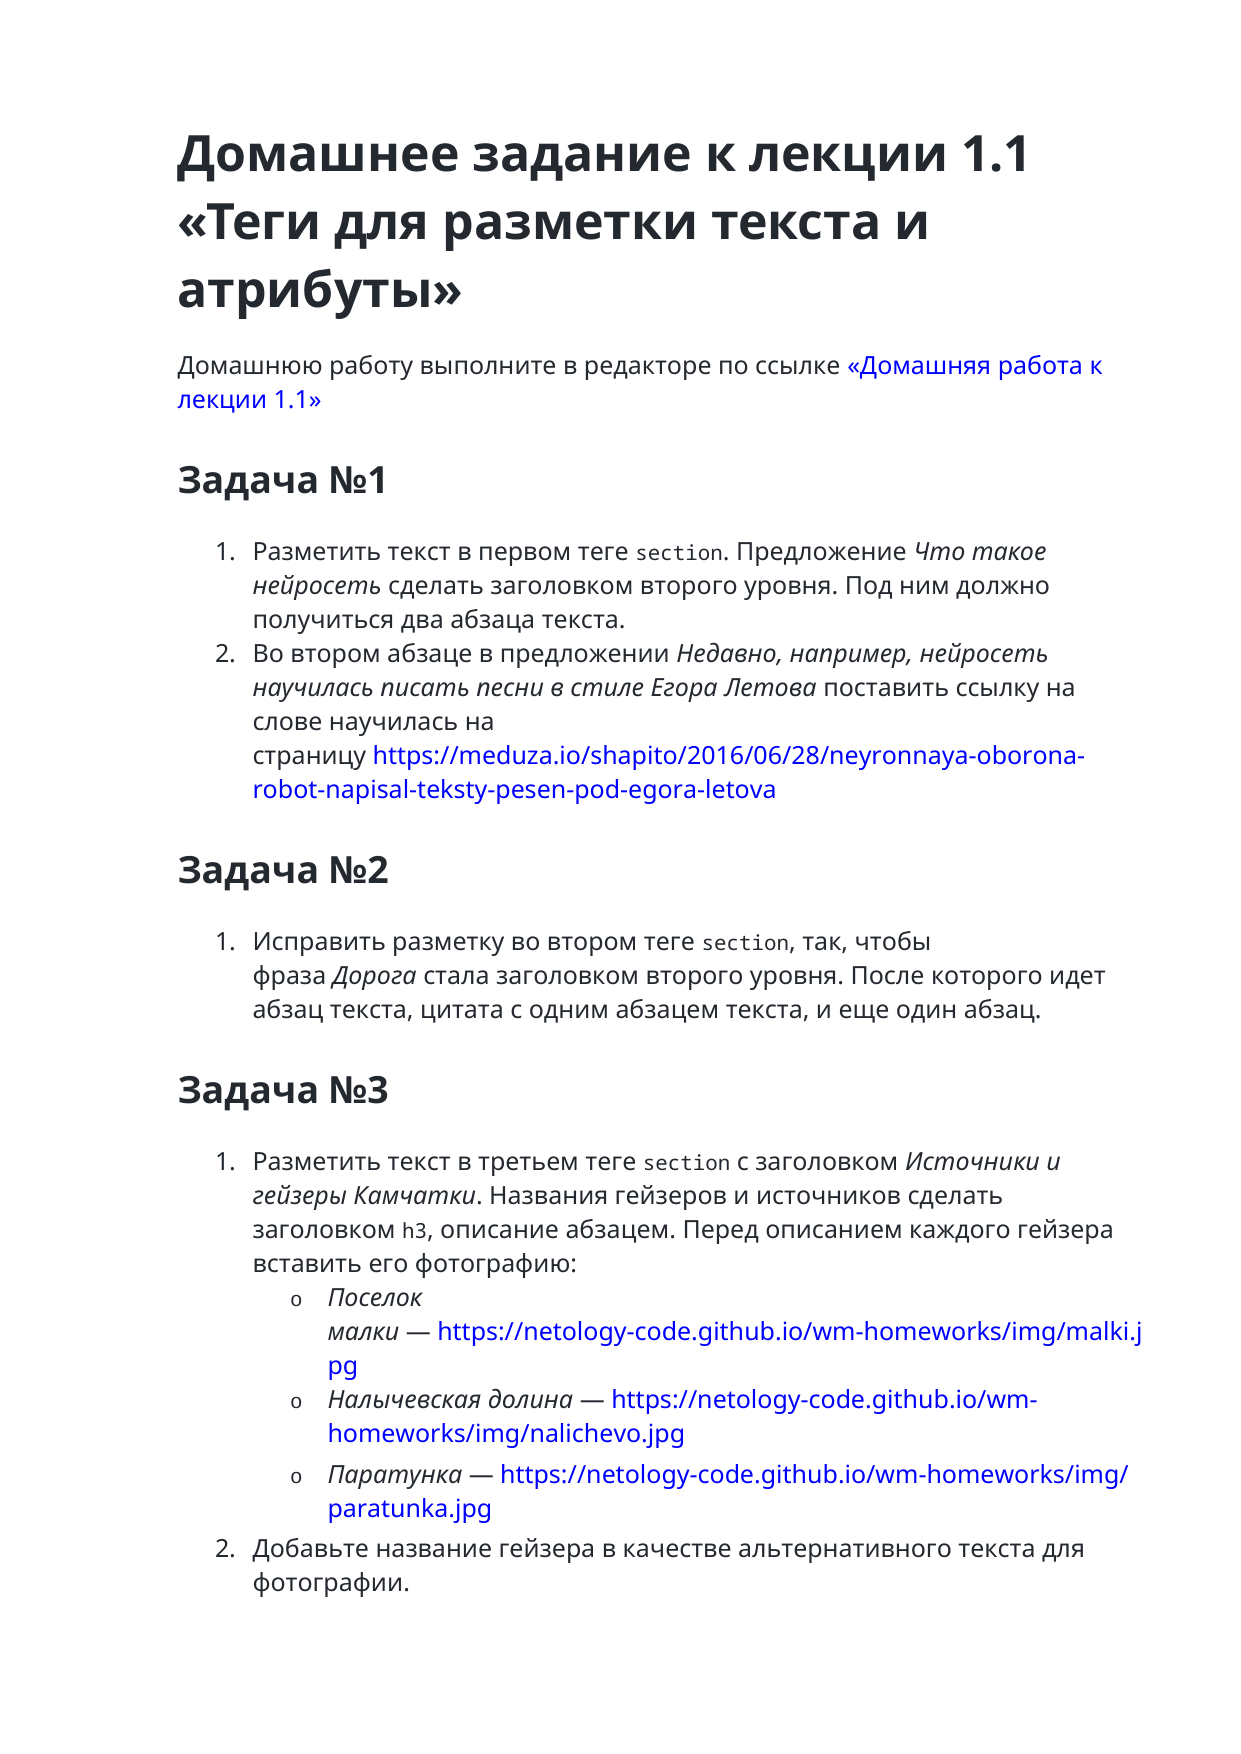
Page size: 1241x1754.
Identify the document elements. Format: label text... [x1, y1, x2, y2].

text Задача №3 [177, 1063, 1152, 1114]
list Паратунка — https://netology-code.github.io/wm-homeworks/img/paratunka.jpg [290, 1456, 1152, 1524]
text Задача №2 [177, 843, 1152, 894]
list Поселок малки — https://netology-code.github.io/wm-homeworks/img/malki.jpg [290, 1280, 1152, 1382]
list Налычевская долина — https://netology-code.github.io/wm-homeworks/img/nalichevo.jpg [290, 1382, 1152, 1450]
text Задача №1 [177, 453, 1152, 504]
list Во втором абзаце в предложении Недавно, например, нейросеть научилась писать песни в стиле Егора Летова поставить ссылку на слове научилась на страницу https://meduza.io/shapito/2016/06/28/neyronnaya-oborona-robot-napisal-teksty-pesen-pod-egora-letova [215, 636, 1152, 806]
list Разметить текст в третьем теге section с заголовком Источники и гейзеры Камчатки. Названия гейзеров и источников сделать заголовком h3, описание абзацем. Перед описанием каждого гейзера вставить его фотографию: [215, 1143, 1152, 1280]
list Разметить текст в первом теге section. Предложение Что такое нейросеть сделать заголовком второго уровня. Под ним должно получиться два абзаца текста. [215, 533, 1152, 636]
text Домашнюю работу выполните в редакторе по ссылке «Домашняя работа к лекции 1.1» [177, 347, 1152, 416]
list Добавьте название гейзера в качестве альтернативного текста для фотографии. [215, 1531, 1152, 1599]
list Исправить разметку во втором теге section, так, чтобы фраза Дорога стала заголовком второго уровня. После которого идет абзац текста, цитата с одним абзацем текста, и еще один абзац. [215, 923, 1152, 1026]
text Домашнее задание к лекции 1.1 «Теги для разметки текста и атрибуты» [177, 118, 1152, 322]
